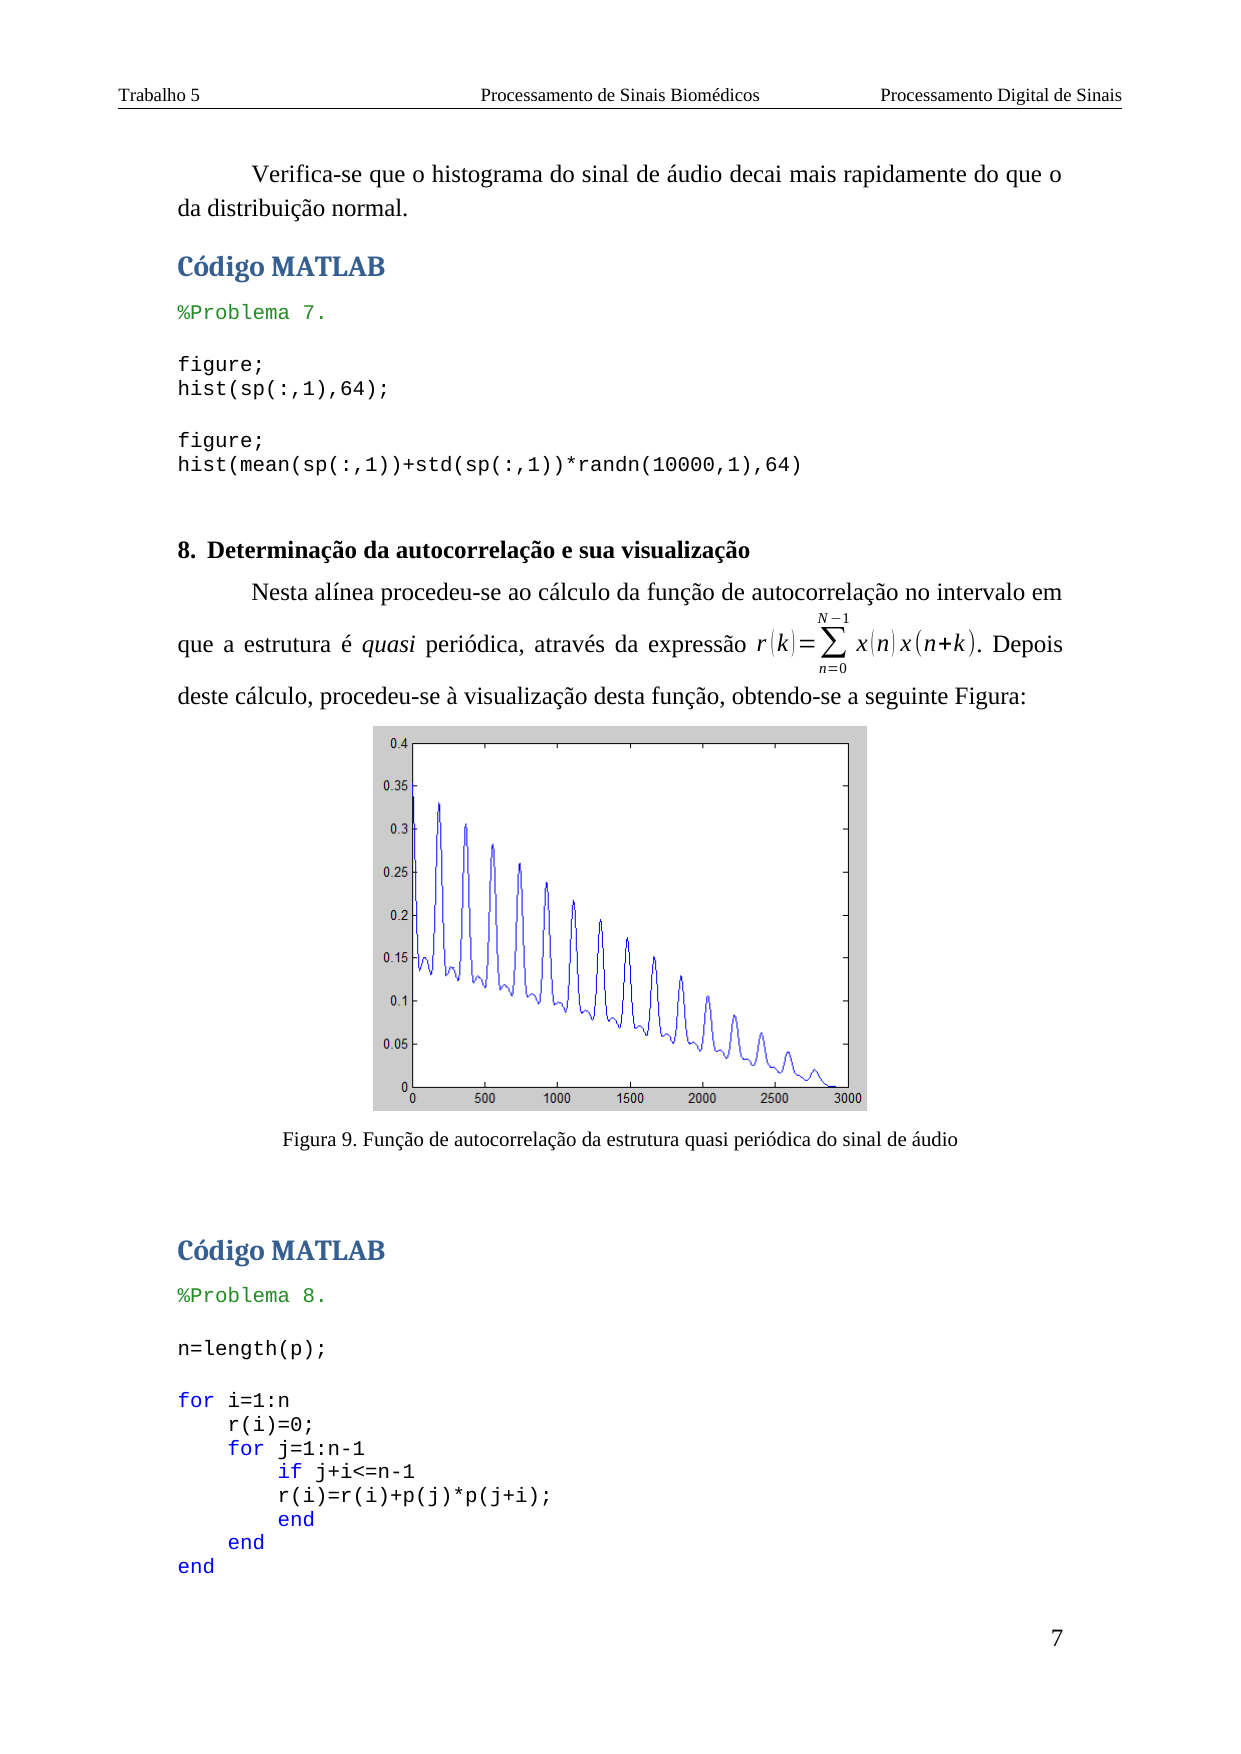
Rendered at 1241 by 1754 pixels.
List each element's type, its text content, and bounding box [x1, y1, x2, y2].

text %Problema 8. [177, 1286, 1063, 1309]
text hist(mean(sp(:,1))+std(sp(:,1))*randn(10000,1),64) [177, 454, 1063, 477]
text for i=1:n [177, 1390, 1063, 1414]
text %Problema 7. [177, 302, 1063, 325]
text r(i)=0; [177, 1414, 1063, 1438]
text end [177, 1508, 1063, 1532]
text end [177, 1532, 1063, 1556]
text figure; [177, 354, 1063, 378]
text Verifica-se que o histograma do sinal de áudio decai mais rapidamente do que o da distribuição normal. [177, 159, 1063, 221]
text Nesta alínea procedeu-se ao cálculo da função de autocorrelação no intervalo em que a estrutura é quasi periódica, através da expressão . Depois deste cálculo, procedeu-se à visualização desta função, obtendo-se a seguinte Figura: [177, 577, 1063, 710]
text for j=1:n-1 [177, 1438, 1063, 1461]
text if j+i<=n-1 [177, 1461, 1063, 1485]
text Figura 9. Função de autocorrelação da estrutura quasi periódica do sinal de áudio [177, 1127, 1063, 1151]
text hist(sp(:,1),64); [177, 378, 1063, 401]
subtitle Determinação da autocorrelação e sua visualização [177, 535, 1063, 564]
subtitle Código MATLAB [177, 251, 1063, 284]
picture [373, 726, 868, 1111]
subtitle Código MATLAB [177, 1234, 1063, 1268]
text figure; [177, 430, 1063, 454]
text n=length(p); [177, 1338, 1063, 1362]
text r(i)=r(i)+p(j)*p(j+i); [177, 1485, 1063, 1508]
text end [177, 1556, 1063, 1579]
